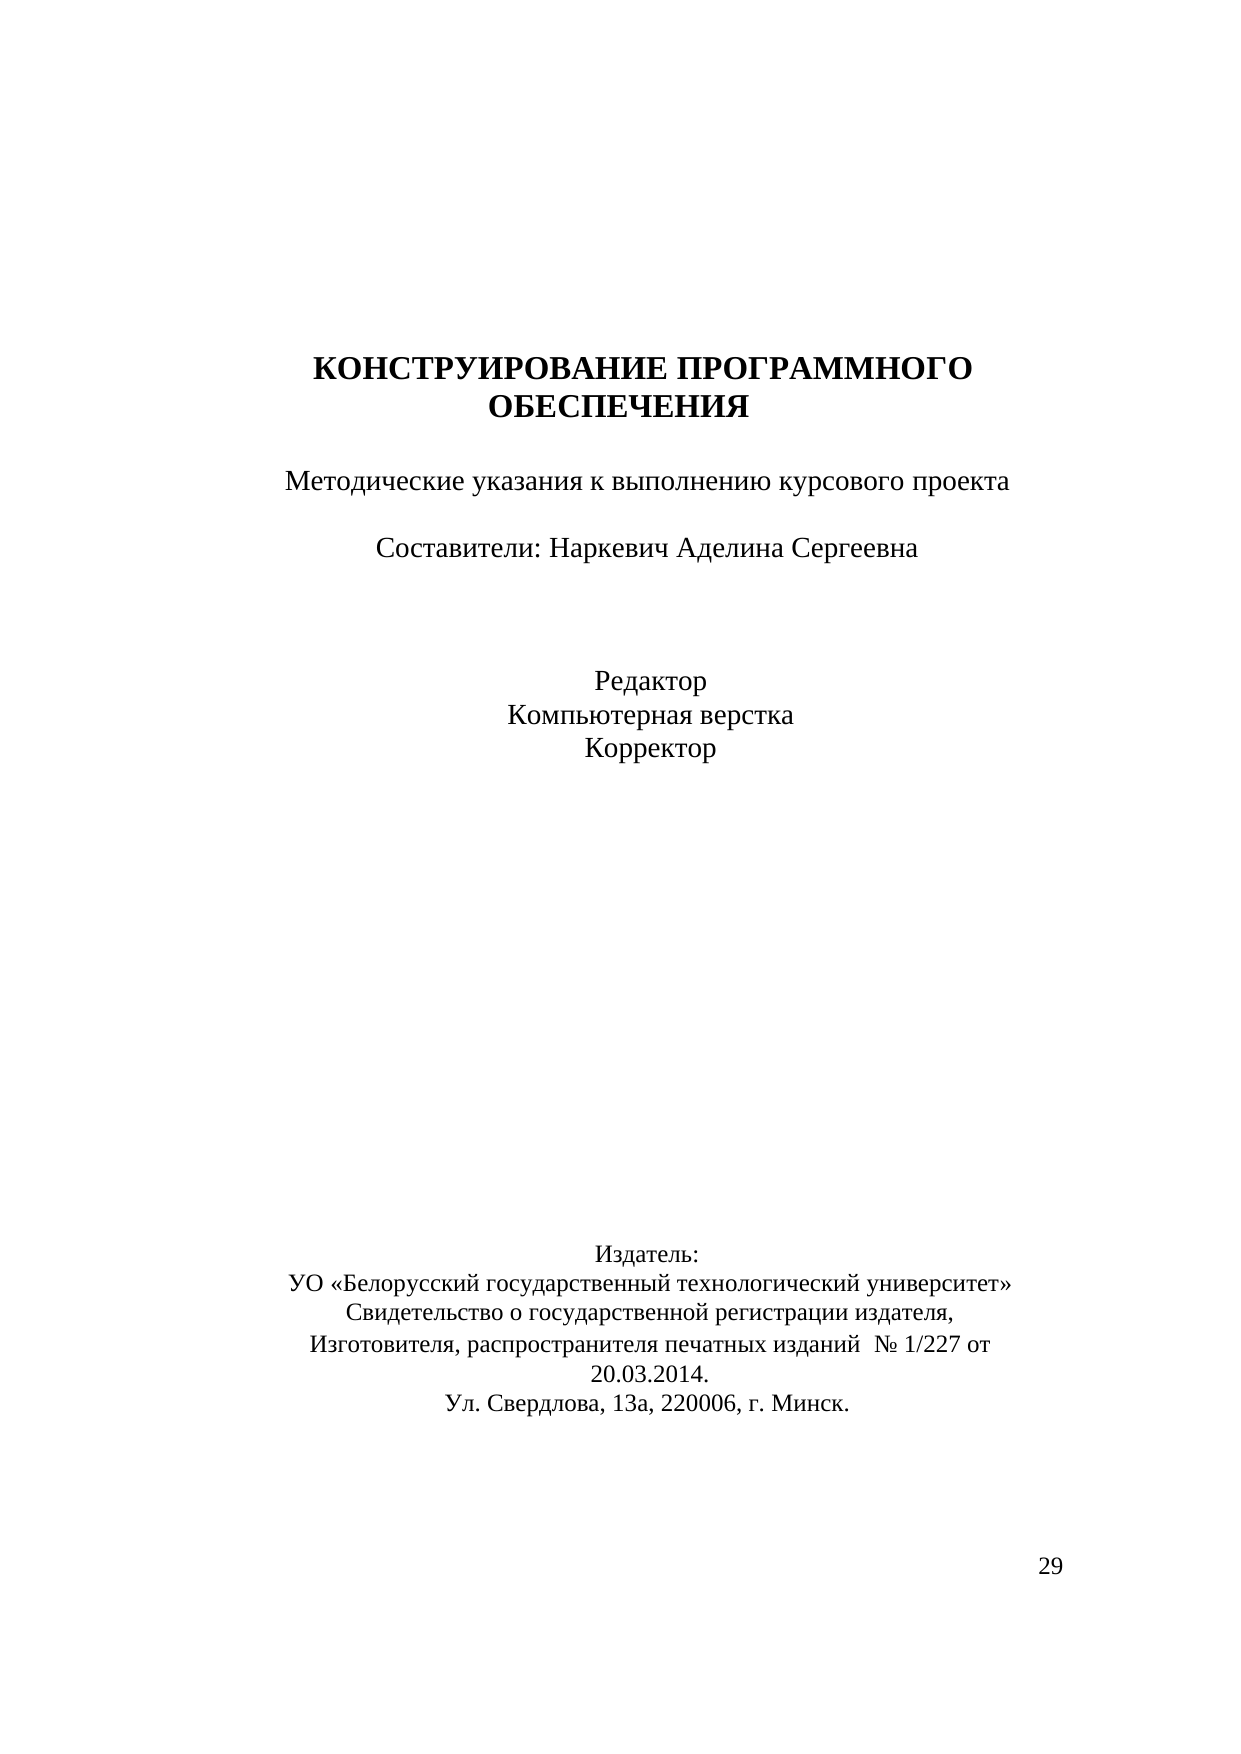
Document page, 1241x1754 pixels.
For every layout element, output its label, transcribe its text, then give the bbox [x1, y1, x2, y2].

text 29 [1038, 1551, 1154, 1580]
text Издатель: [594, 1239, 1154, 1268]
text Редактор Компьютерная верстка Корректор [503, 664, 798, 764]
text КОНСТРУИРОВАНИЕ ПРОГРАММНОГО ОБЕСПЕЧЕНИЯ [313, 349, 988, 425]
text Составители: Наркевич Аделина Сергеевна [376, 530, 1154, 563]
text Ул. Свердлова, 13а, 220006, г. Минск. [444, 1388, 1154, 1417]
text Методические указания к выполнению курсового проекта [284, 463, 1154, 496]
text УО «Белорусский государственный технологический университет» Свидетельство о государственной регистрации издателя, Изготовителя, распространителя печатных изданий № 1/227 от 20.03.2014. [286, 1268, 1014, 1388]
